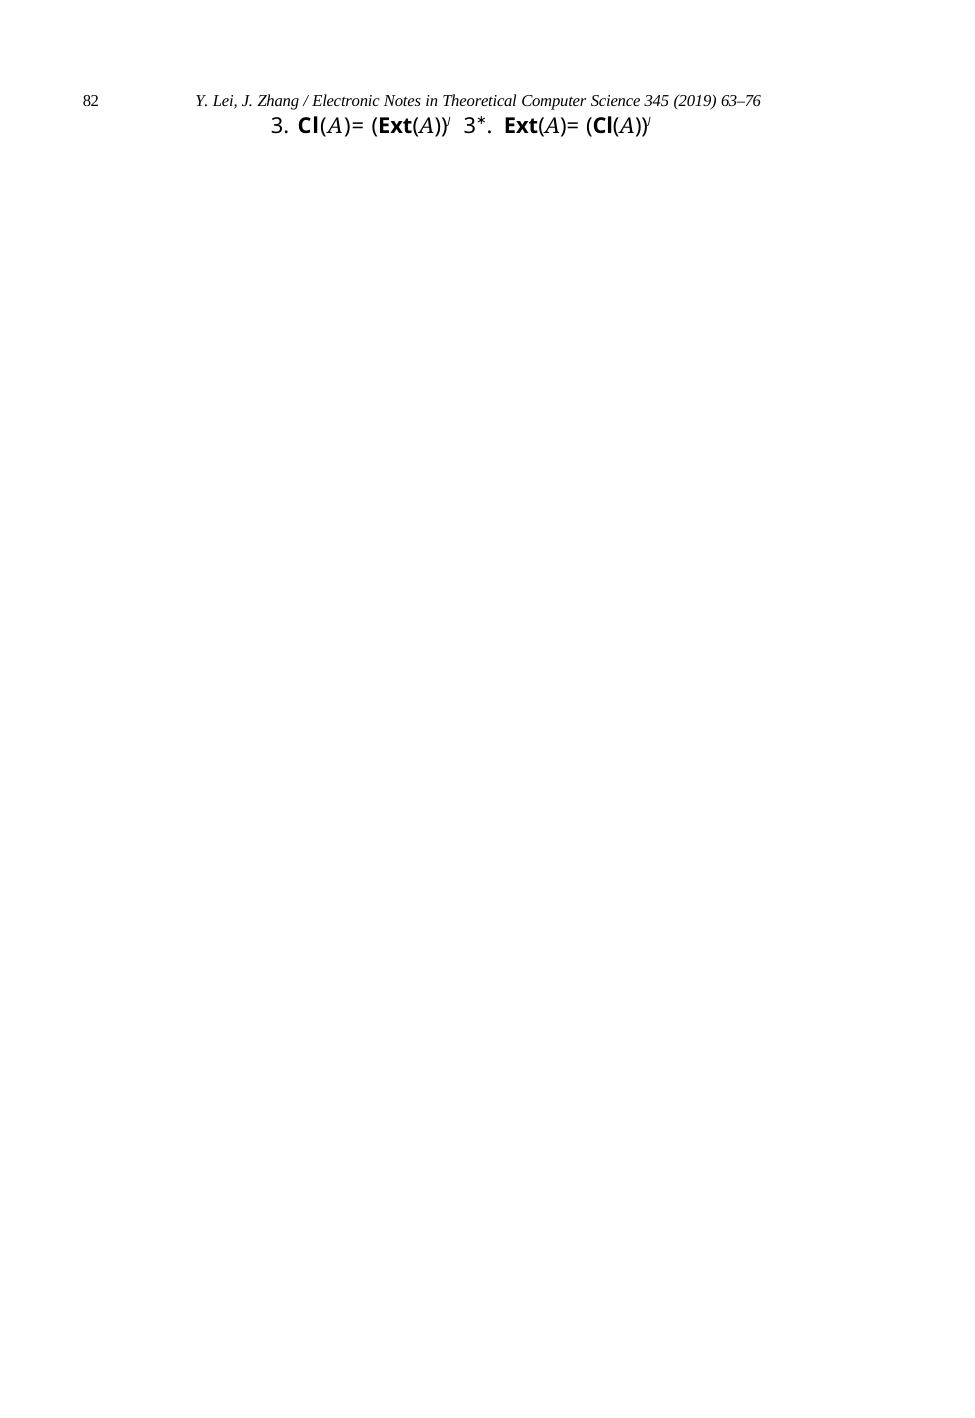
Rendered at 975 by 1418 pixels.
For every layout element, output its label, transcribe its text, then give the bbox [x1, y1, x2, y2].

list Cl(A)= (Ext(A))j 3∗. Ext(A)= (Cl(A))j [271, 110, 910, 140]
